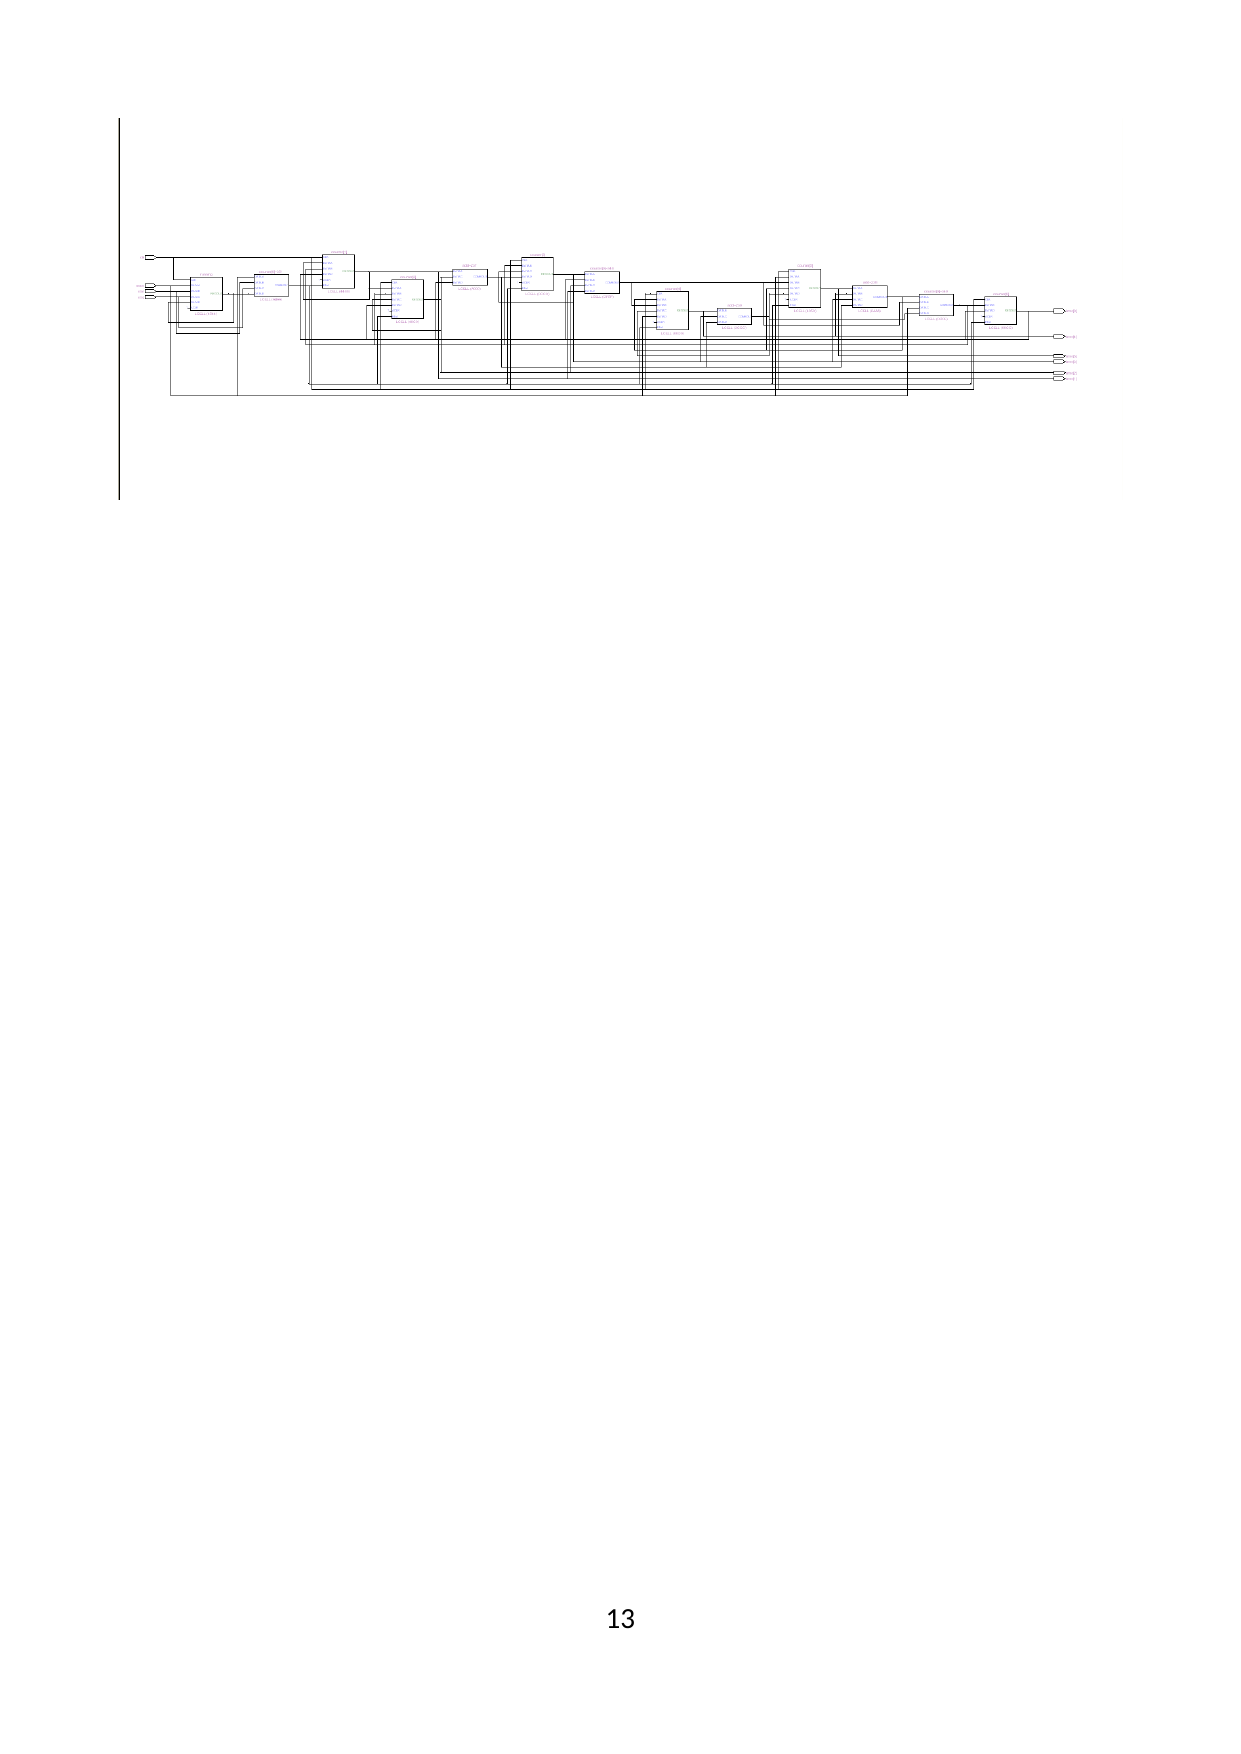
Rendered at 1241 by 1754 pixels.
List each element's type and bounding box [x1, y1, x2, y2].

picture [118, 118, 1123, 500]
